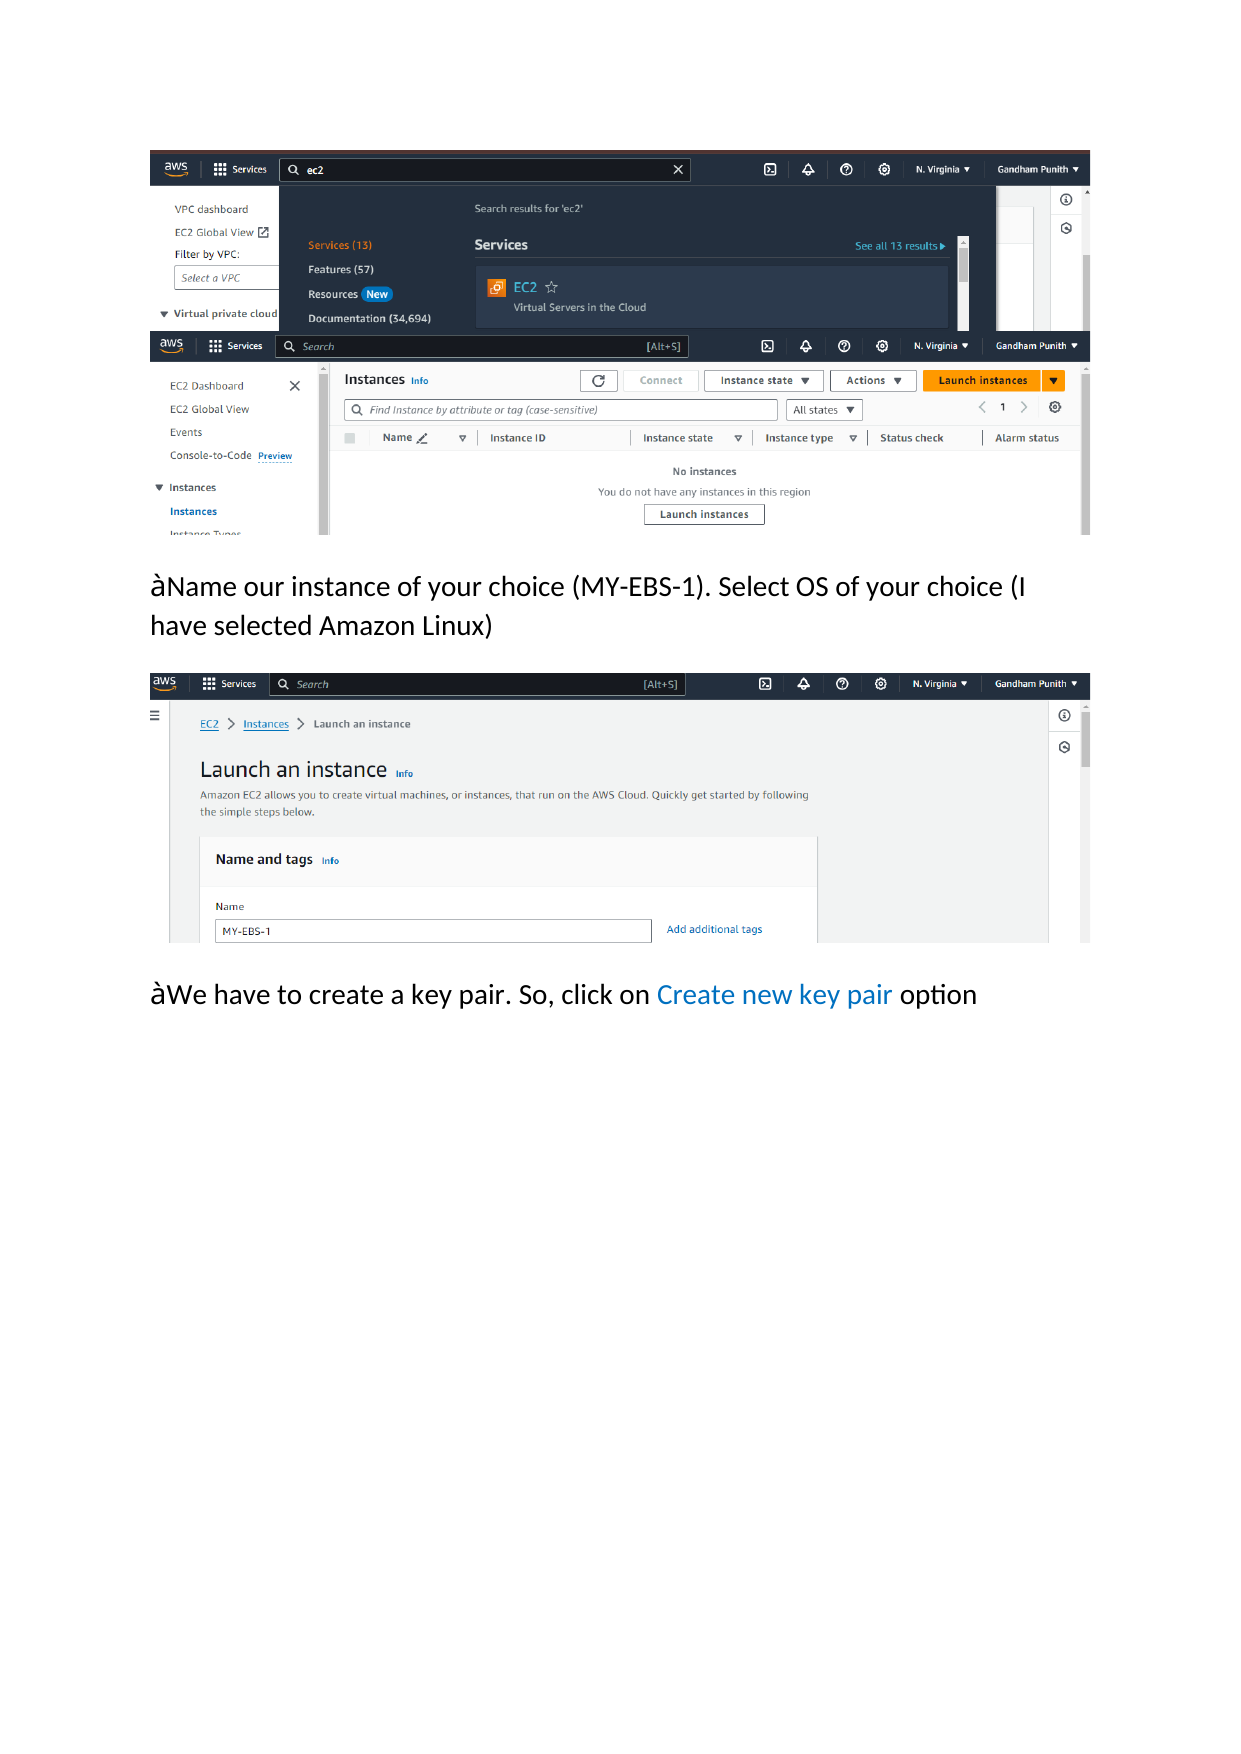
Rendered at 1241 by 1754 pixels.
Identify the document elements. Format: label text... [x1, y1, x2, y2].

picture [150, 673, 1091, 943]
text àName our instance of your choice (MY-EBS-1). Select OS of your choice (I have selected Amazon Linux) [150, 565, 1090, 642]
text àWe have to create a key pair. So, click on Create new key pair option [150, 973, 1090, 1013]
picture [150, 150, 1091, 535]
